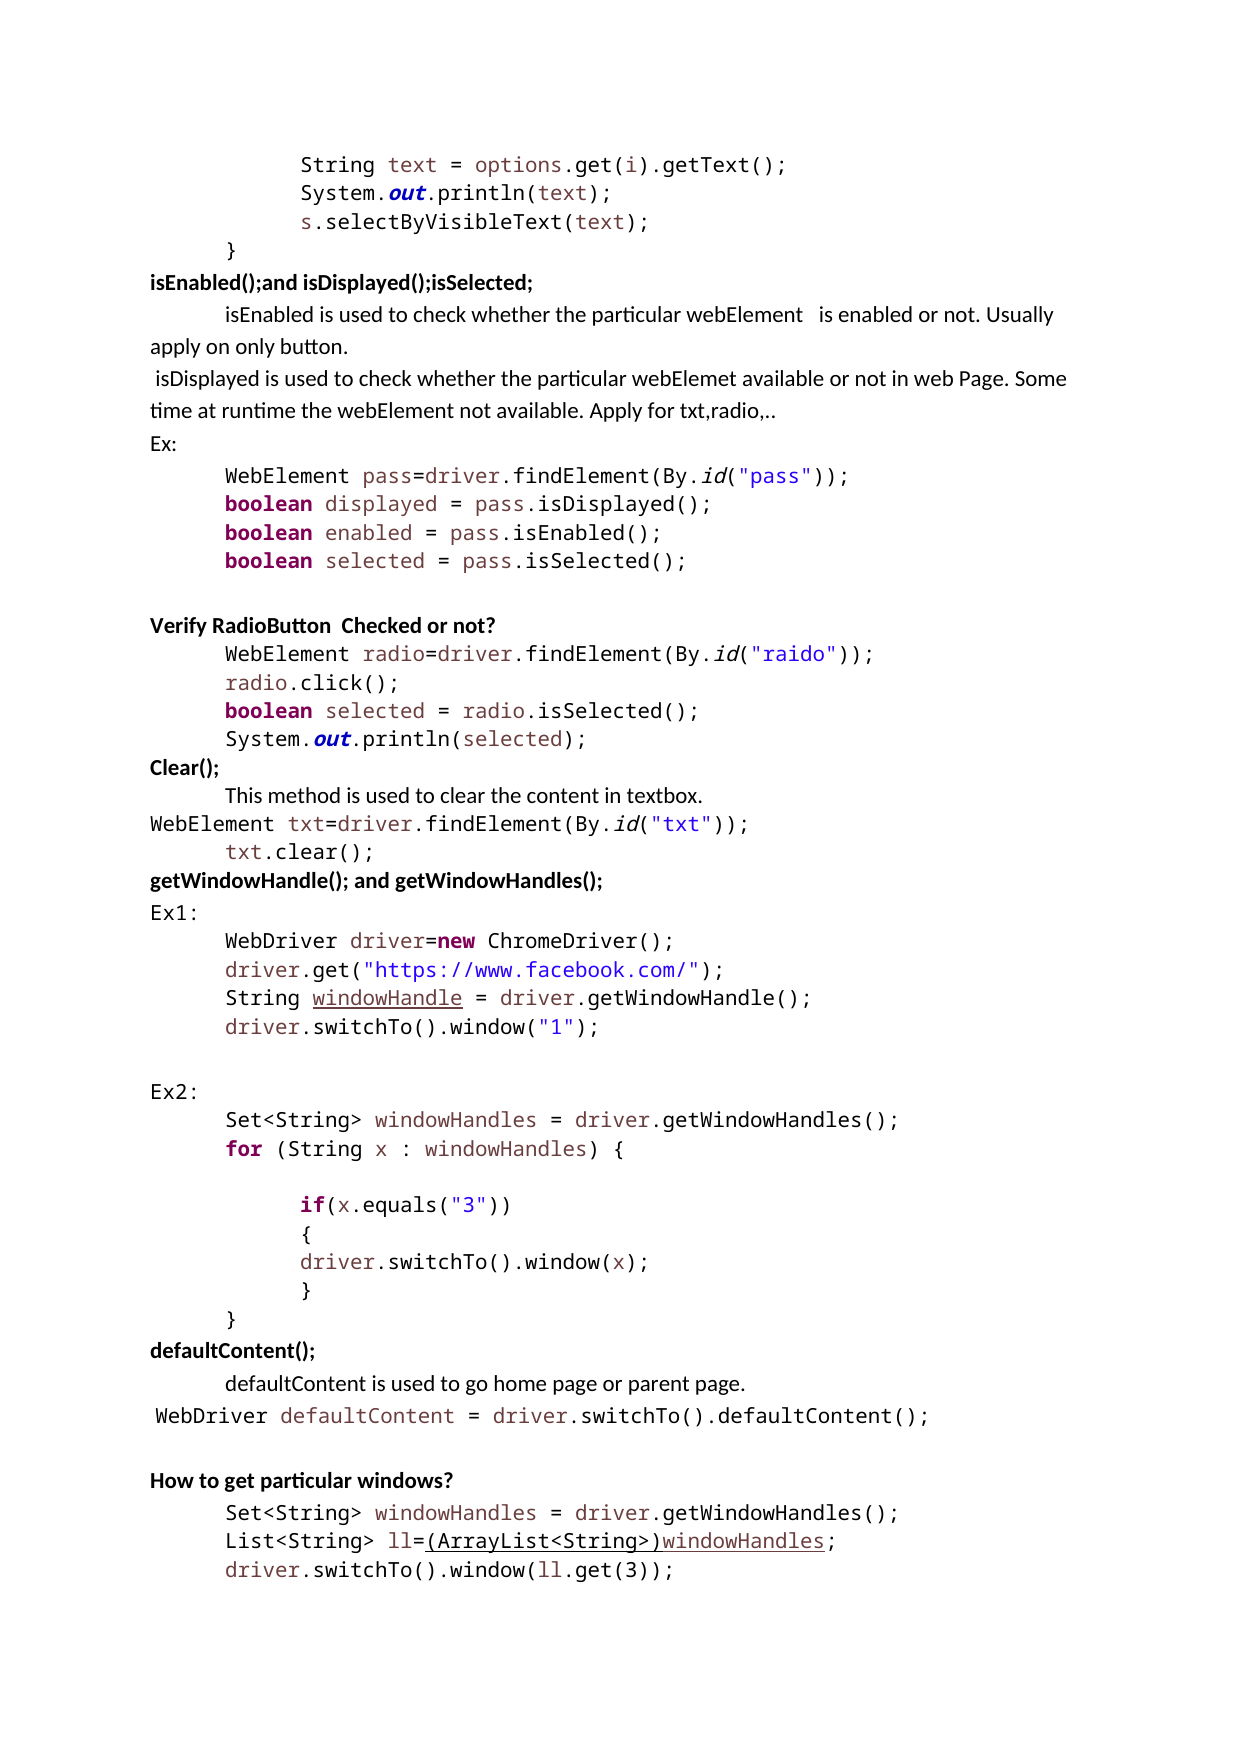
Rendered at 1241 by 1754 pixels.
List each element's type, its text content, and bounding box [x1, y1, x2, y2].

text Set<String> windowHandles = driver.getWindowHandles(); [150, 1498, 1090, 1526]
text String text = options.get(i).getText(); [150, 150, 1090, 178]
text Ex1: [150, 898, 1090, 926]
text { [150, 1219, 1090, 1247]
text Clear(); [150, 753, 1090, 781]
text } [150, 1304, 1090, 1332]
text s.selectByVisibleText(text); [150, 207, 1090, 235]
text System.out.println(text); [150, 178, 1090, 207]
text isEnabled is used to check whether the particular webElement is enabled or not. Usually apply on only button. [150, 300, 1090, 360]
text WebElement pass=driver.findElement(By.id("pass")); [150, 461, 1090, 489]
text } [150, 235, 1090, 264]
text WebElement txt=driver.findElement(By.id("txt")); [150, 809, 1090, 837]
text List<String> ll=(ArrayList<String>)windowHandles; [150, 1526, 1090, 1555]
text defaultContent(); [150, 1337, 1090, 1365]
text } [150, 1276, 1090, 1304]
text Set<String> windowHandles = driver.getWindowHandles(); [150, 1105, 1090, 1134]
text Verify RadioButton Checked or not? [150, 611, 1090, 639]
text Ex: [150, 429, 1090, 457]
text WebElement radio=driver.findElement(By.id("raido")); [150, 639, 1090, 668]
text Ex2: [150, 1077, 1090, 1105]
text boolean selected = radio.isSelected(); [150, 696, 1090, 724]
text txt.clear(); [150, 837, 1090, 866]
text driver.switchTo().window(ll.get(3)); [150, 1555, 1090, 1583]
text driver.get("https://www.facebook.com/"); [150, 955, 1090, 983]
text boolean enabled = pass.isEnabled(); [150, 518, 1090, 546]
text boolean displayed = pass.isDisplayed(); [150, 489, 1090, 518]
text driver.switchTo().window(x); [150, 1247, 1090, 1276]
text getWindowHandle(); and getWindowHandles(); [150, 866, 1090, 894]
text radio.click(); [150, 668, 1090, 696]
text isDisplayed is used to check whether the particular webElemet available or not in web Page. Some time at runtime the webElement not available. Apply for txt,radio,.. [150, 364, 1090, 425]
text if(x.equals("3")) [150, 1190, 1090, 1219]
text This method is used to clear the content in textbox. [150, 781, 1090, 809]
text for (String x : windowHandles) { [150, 1134, 1090, 1162]
text WebDriver defaultContent = driver.switchTo().defaultContent(); [150, 1401, 1090, 1429]
text How to get particular windows? [150, 1466, 1090, 1494]
text WebDriver driver=new ChromeDriver(); [150, 926, 1090, 955]
text defaultContent is used to go home page or parent page. [150, 1369, 1090, 1397]
text isEnabled();and isDisplayed();isSelected; [150, 268, 1090, 296]
text driver.switchTo().window("1"); [150, 1012, 1090, 1040]
text System.out.println(selected); [150, 724, 1090, 753]
text boolean selected = pass.isSelected(); [150, 546, 1090, 575]
text String windowHandle = driver.getWindowHandle(); [150, 983, 1090, 1012]
